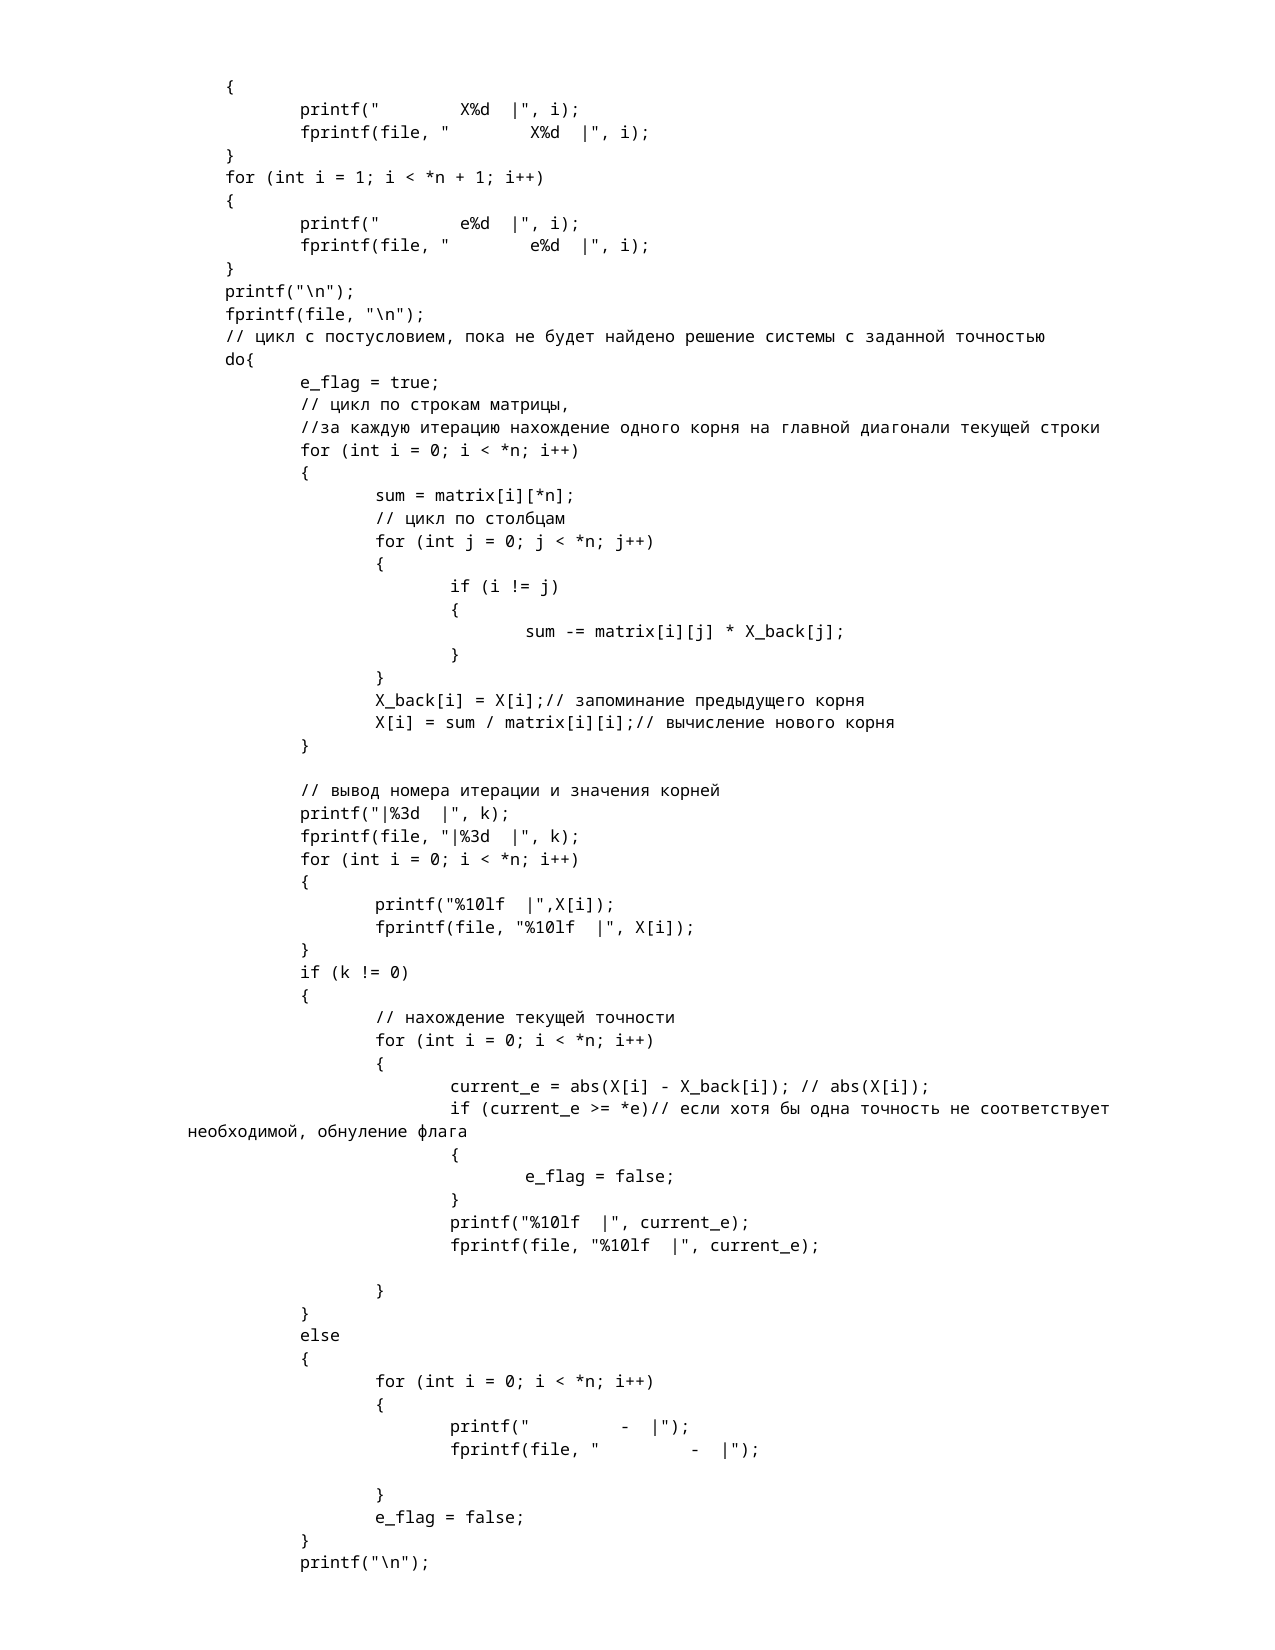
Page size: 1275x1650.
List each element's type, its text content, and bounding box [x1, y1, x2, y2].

text if (k != 0) [187, 961, 1201, 983]
text { [187, 870, 1201, 892]
text } [187, 1278, 1201, 1301]
text fprintf(file, "%10lf |", X[i]); [187, 915, 1201, 938]
text } [187, 665, 1201, 688]
text for (int j = 0; j < *n; j++) [187, 529, 1201, 552]
text { [187, 1142, 1201, 1165]
text X[i] = sum / matrix[i][i];// вычисление нового корня [187, 711, 1201, 733]
text if (current_e >= *e)// если хотя бы одна точность не соответствует необходимой, обнуление флага [187, 1097, 1201, 1142]
text printf("%10lf |", current_e); [187, 1210, 1201, 1233]
text printf("|%3d |", k); [187, 802, 1201, 824]
text } [187, 1188, 1201, 1210]
text printf(" - |"); [187, 1415, 1201, 1437]
text e_flag = true; [187, 370, 1201, 393]
text } [187, 143, 1201, 166]
text for (int i = 0; i < *n; i++) [187, 847, 1201, 870]
text } [187, 938, 1201, 961]
text printf(" e%d |", i); [187, 211, 1201, 234]
text // цикл по строкам матрицы, [187, 393, 1201, 416]
text // цикл по столбцам [187, 506, 1201, 529]
text fprintf(file, " e%d |", i); [187, 234, 1201, 257]
text } [187, 1528, 1201, 1551]
text // цикл с постусловием, пока не будет найдено решение системы с заданной точностью [187, 325, 1201, 347]
text do{ [187, 347, 1201, 370]
text // нахождение текущей точности [187, 1006, 1201, 1029]
text for (int i = 1; i < *n + 1; i++) [187, 166, 1201, 188]
text X_back[i] = X[i];// запоминание предыдущего корня [187, 688, 1201, 711]
text { [187, 75, 1201, 98]
text } [187, 1301, 1201, 1324]
text fprintf(file, " - |"); [187, 1437, 1201, 1460]
text else [187, 1324, 1201, 1347]
text printf("%10lf |",X[i]); [187, 892, 1201, 915]
text for (int i = 0; i < *n; i++) [187, 438, 1201, 461]
text //за каждую итерацию нахождение одного корня на главной диагонали текущей строки [187, 416, 1201, 438]
text current_e = abs(X[i] - X_back[i]); // abs(X[i]); [187, 1074, 1201, 1097]
text fprintf(file, "\n"); [187, 302, 1201, 325]
text for (int i = 0; i < *n; i++) [187, 1029, 1201, 1051]
text sum -= matrix[i][j] * X_back[j]; [187, 620, 1201, 643]
text } [187, 643, 1201, 665]
text } [187, 257, 1201, 279]
text printf("\n"); [187, 279, 1201, 302]
text { [187, 461, 1201, 484]
text { [187, 1392, 1201, 1415]
text // вывод номера итерации и значения корней [187, 779, 1201, 802]
text sum = matrix[i][*n]; [187, 484, 1201, 506]
text fprintf(file, "%10lf |", current_e); [187, 1233, 1201, 1256]
text { [187, 188, 1201, 211]
text for (int i = 0; i < *n; i++) [187, 1369, 1201, 1392]
text { [187, 1051, 1201, 1074]
text { [187, 1347, 1201, 1369]
text { [187, 552, 1201, 574]
text { [187, 983, 1201, 1006]
text fprintf(file, " X%d |", i); [187, 120, 1201, 143]
text } [187, 1483, 1201, 1506]
text e_flag = false; [187, 1165, 1201, 1188]
text if (i != j) [187, 574, 1201, 597]
text e_flag = false; [187, 1506, 1201, 1528]
text printf("\n"); [187, 1551, 1201, 1574]
text { [187, 597, 1201, 620]
text } [187, 733, 1201, 756]
text fprintf(file, "|%3d |", k); [187, 824, 1201, 847]
text printf(" X%d |", i); [187, 98, 1201, 120]
